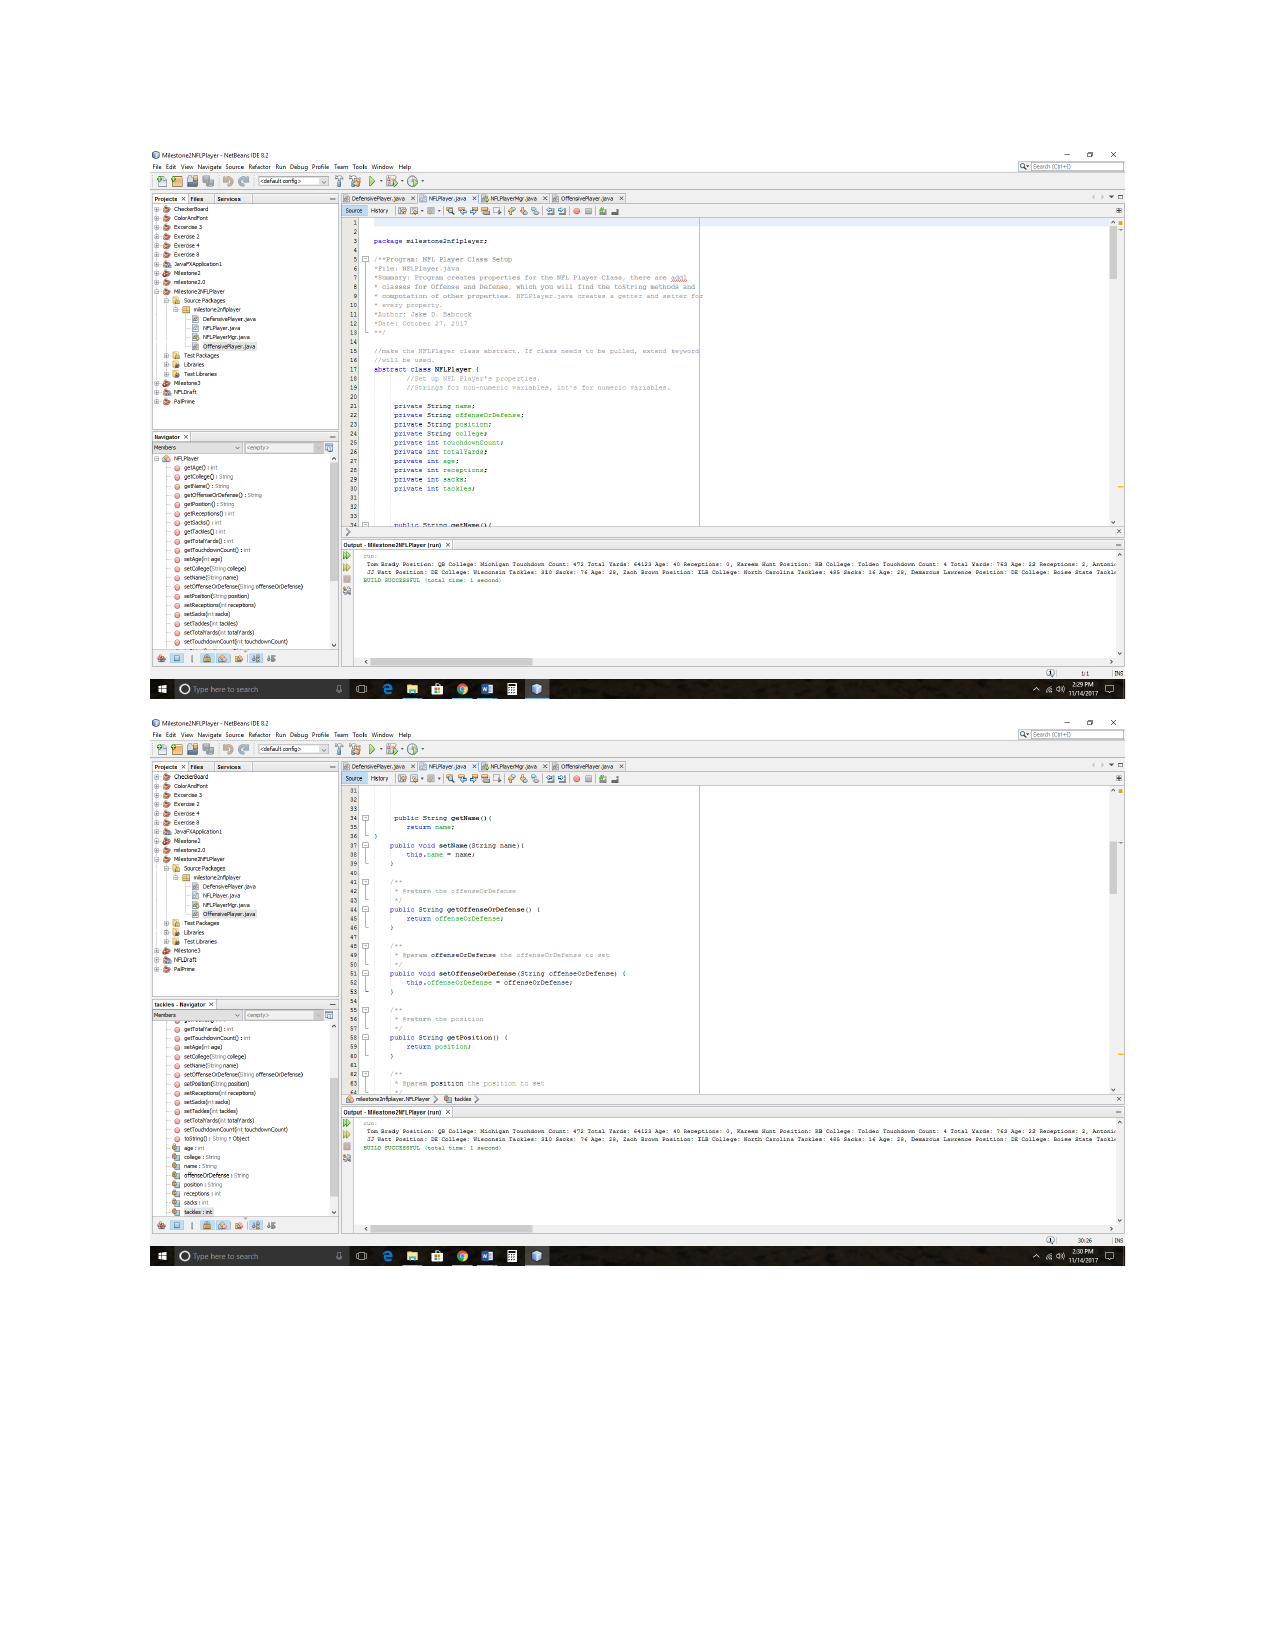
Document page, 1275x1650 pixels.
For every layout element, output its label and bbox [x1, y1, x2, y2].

picture [150, 717, 1125, 1266]
picture [150, 150, 1125, 699]
